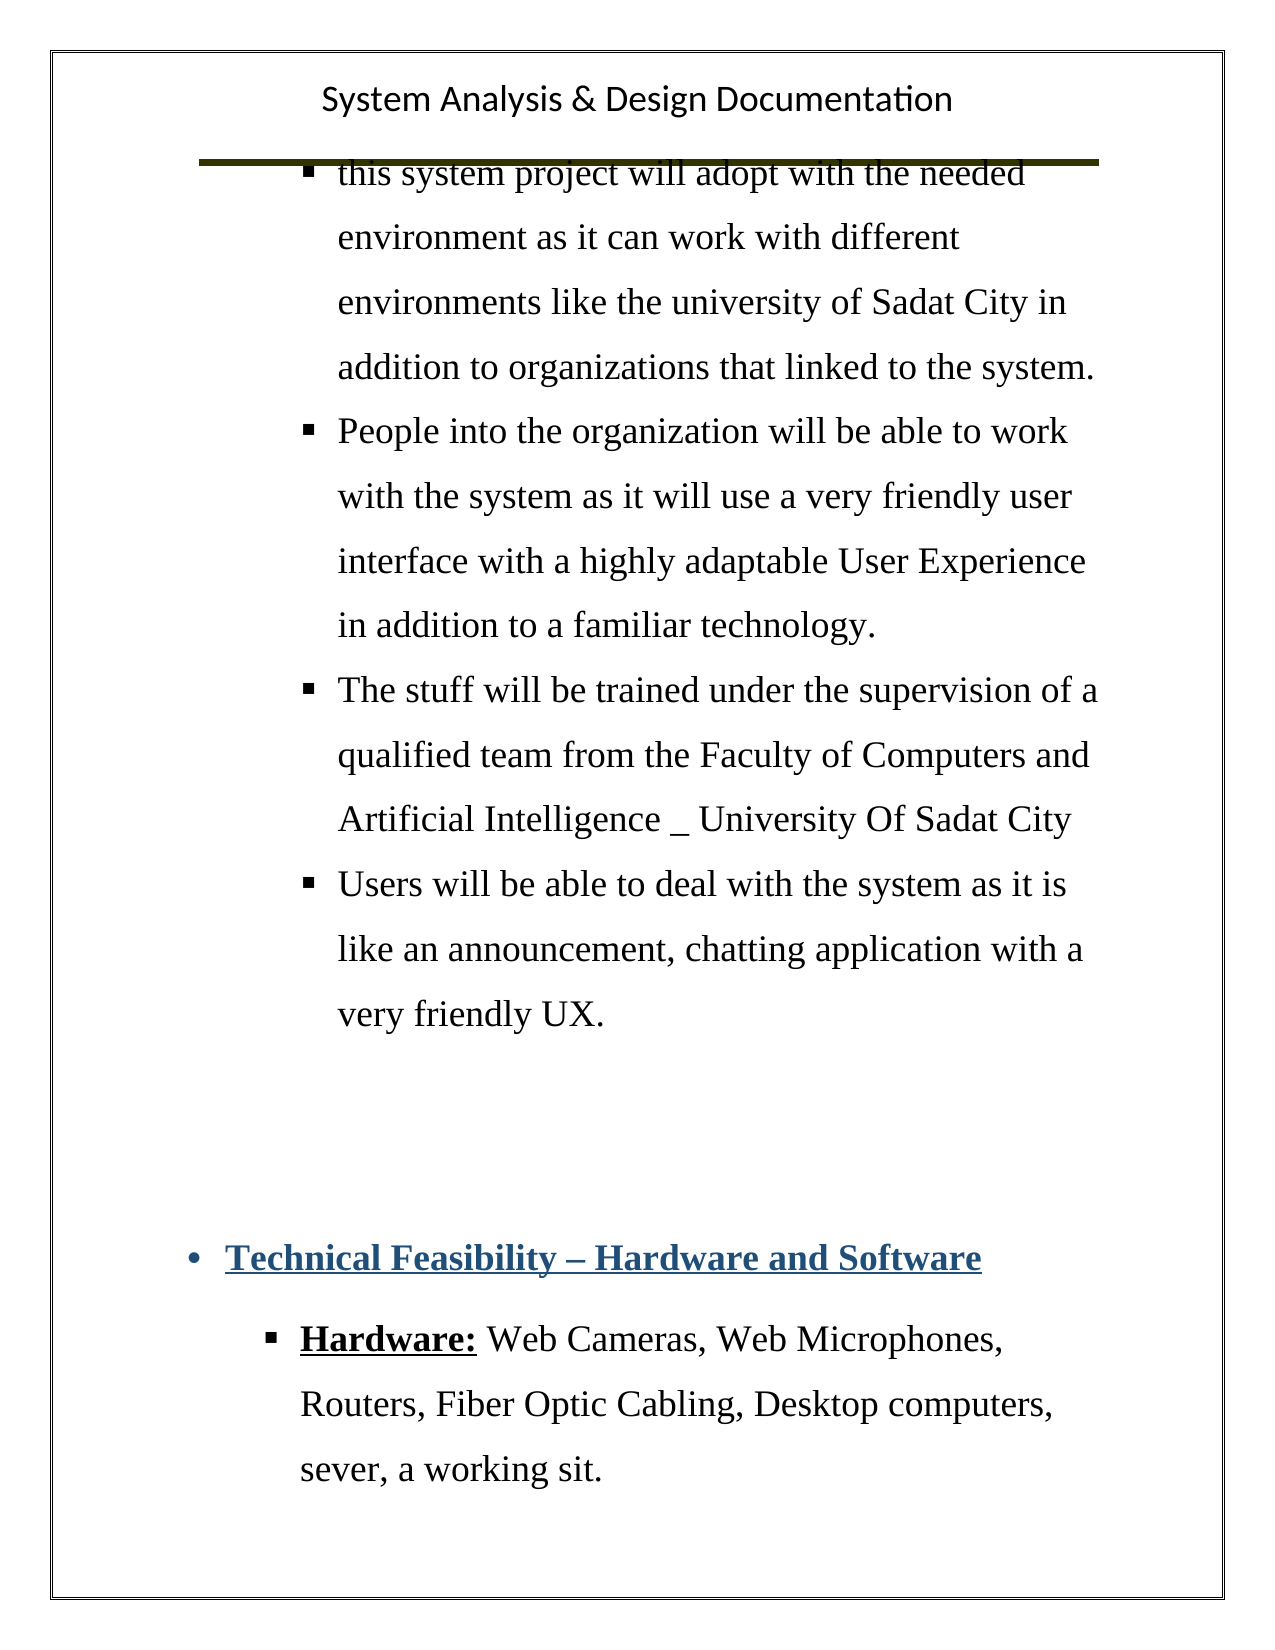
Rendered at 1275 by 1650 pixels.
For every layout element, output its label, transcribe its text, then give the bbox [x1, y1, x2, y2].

list Hardware: Web Cameras, Web Microphones, Routers, Fiber Optic Cabling, Desktop computers, sever, a working sit. [262, 1317, 1125, 1489]
list Technical Feasibility – Hardware and Software [187, 1235, 1125, 1278]
list this system project will adopt with the needed environment as it can work with different environments like the university of Sadat City in addition to organizations that linked to the system. [300, 150, 1125, 387]
list The stuff will be trained under the supervision of a qualified team from the Faculty of Computers and Artificial Intelligence _ University Of Sadat City [300, 667, 1125, 840]
list People into the organization will be able to work with the system as it will use a very friendly user interface with a highly adaptable User Experience in addition to a familiar technology. [300, 409, 1125, 646]
list Users will be able to deal with the system as it is like an announcement, chatting application with a very friendly UX. [300, 862, 1125, 1034]
